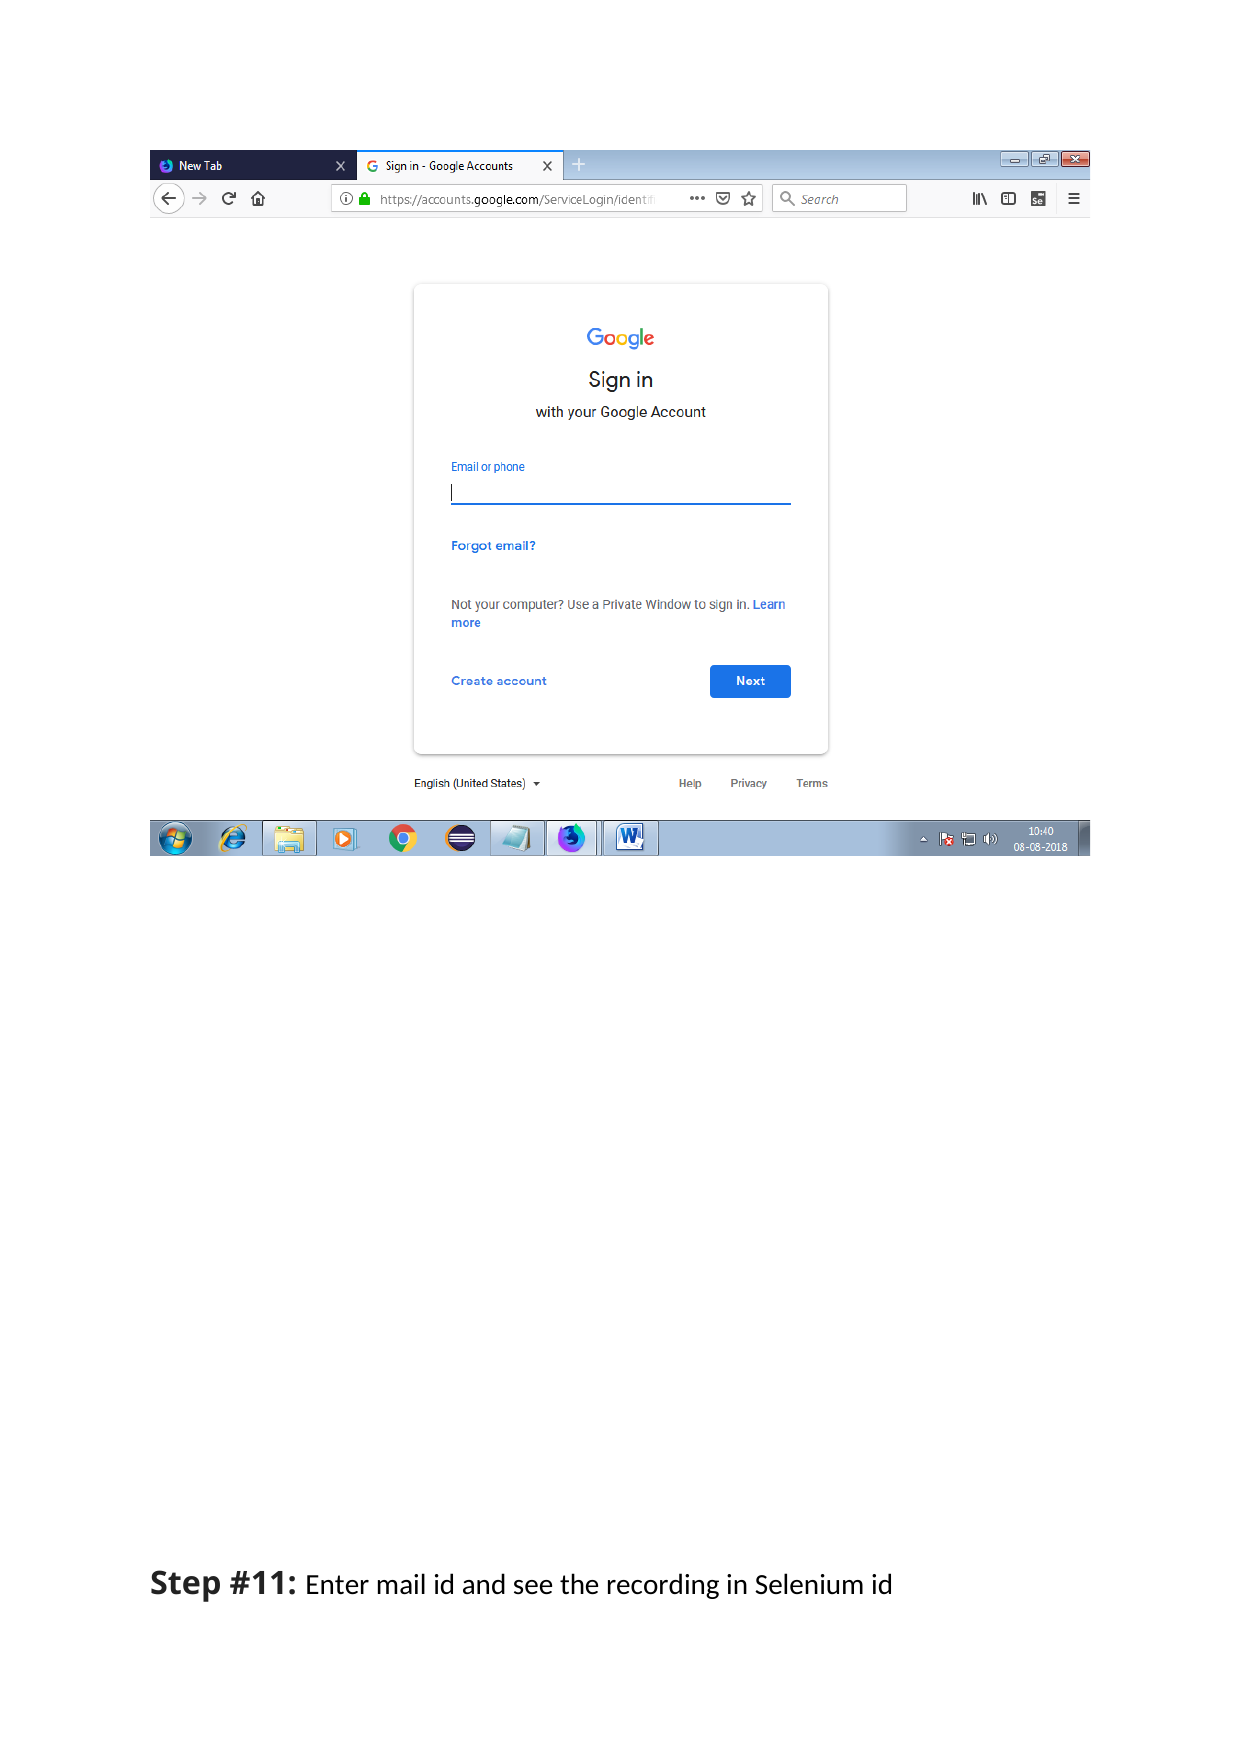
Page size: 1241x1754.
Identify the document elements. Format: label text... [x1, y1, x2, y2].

text Step #11: Enter mail id and see the recording in Selenium id [150, 1560, 1090, 1604]
picture [150, 150, 1091, 856]
